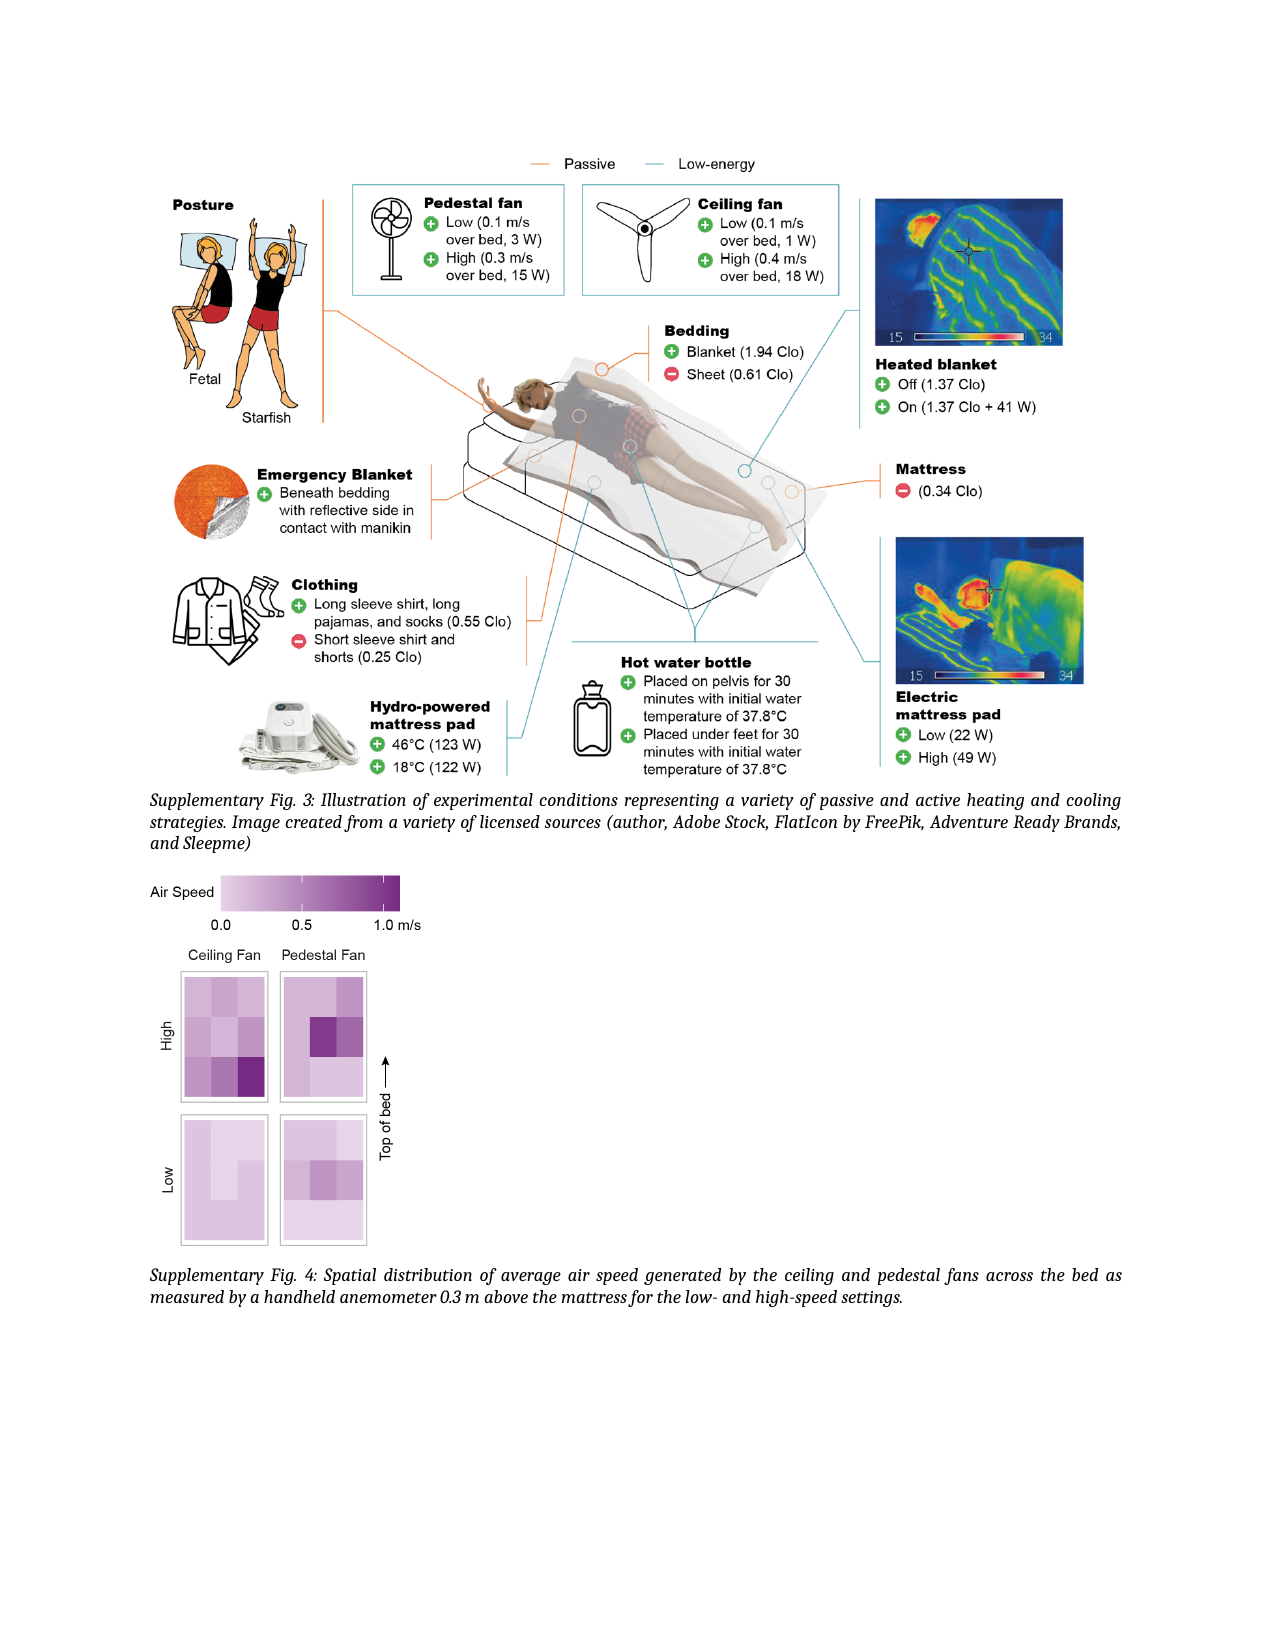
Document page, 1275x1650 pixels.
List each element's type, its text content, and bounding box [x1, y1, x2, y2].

text Supplementary Fig. 4: Spatial distribution of average air speed generated by the ceiling and pedestal fans across the bed as measured by a handheld anemometer 0.3 m above the mattress for the low- and high-speed settings. [150, 1265, 1125, 1308]
text Supplementary Fig. 3: Illustration of experimental conditions representing a variety of passive and active heating and cooling strategies. Image created from a variety of licensed sources (author, Adobe Stock, FlatIcon by FreePik, Adventure Ready Brands, and Sleepme) [150, 789, 1125, 854]
picture [150, 875, 421, 1246]
picture [150, 150, 1125, 788]
